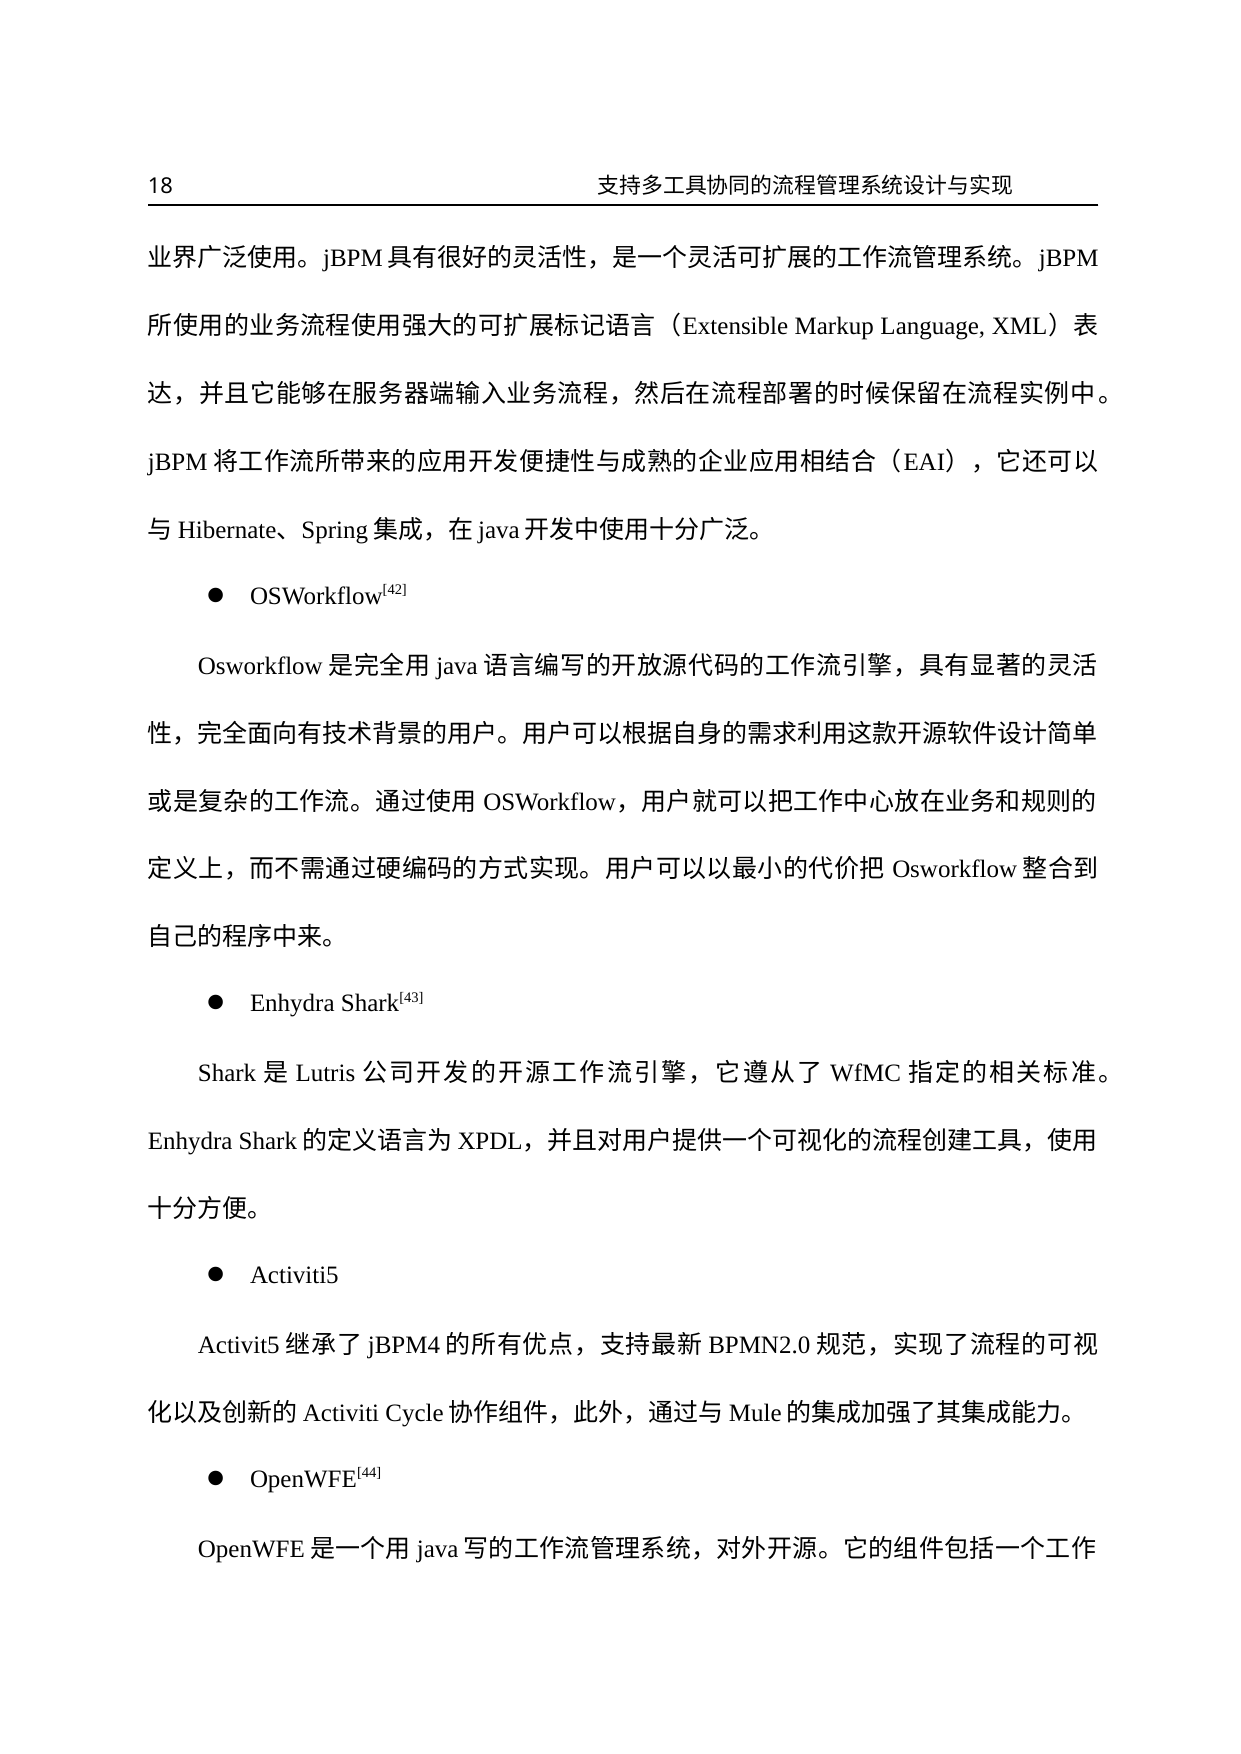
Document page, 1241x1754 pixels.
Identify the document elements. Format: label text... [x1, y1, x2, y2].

list Activiti5 [206, 1257, 1098, 1291]
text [148, 222, 1098, 561]
text Osworkflow是完全用java语言编写的开放源代码的工作流引擎，具有显著的灵活性，完全面向有技术背景的用户。用户可以根据自身的需求利用这款开源软件设计简单或是复杂的工作流。通过使用OSWorkflow，用户就可以把工作中心放在业务和规则的定义上，而不需通过硬编码的方式实现。用户可以以最小的代价把Osworkflow整合到自己的程序中来。 [148, 629, 1098, 969]
list OSWorkflow[42] [206, 578, 1098, 612]
text Shark是Lutris公司开发的开源工作流引擎，它遵从了WfMC指定的相关标准。Enhydra Shark的定义语言为XPDL，并且对用户提供一个可视化的流程创建工具，使用十分方便。 [148, 1037, 1098, 1241]
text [148, 1512, 1098, 1580]
text Activit5继承了jBPM4的所有优点，支持最新BPMN2.0规范，实现了流程的可视化以及创新的Activiti Cycle协作组件，此外，通过与Mule的集成加强了其集成能力。 [148, 1308, 1098, 1444]
list Enhydra Shark[43] [206, 986, 1098, 1020]
list OpenWFE[44] [206, 1461, 1098, 1495]
